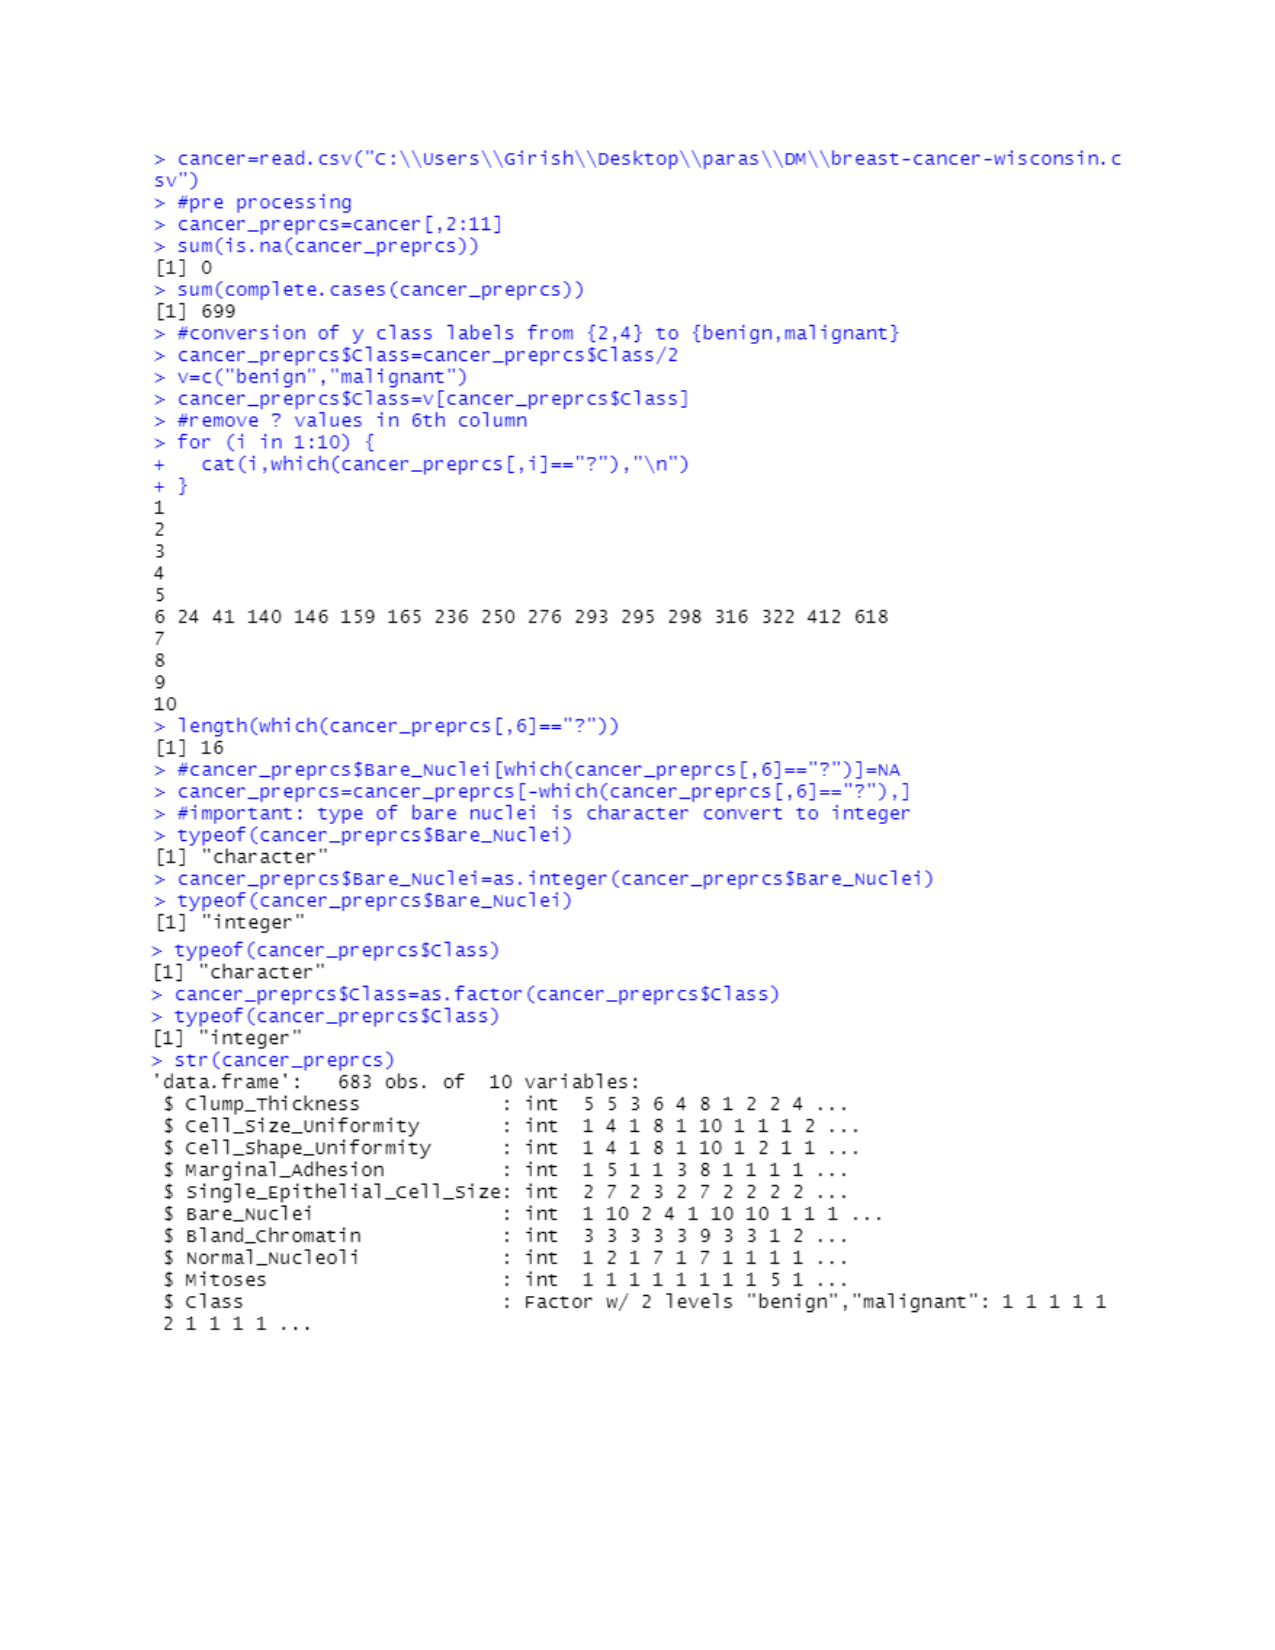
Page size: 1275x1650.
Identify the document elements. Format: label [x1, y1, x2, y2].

picture [150, 150, 1125, 936]
picture [150, 939, 1125, 1336]
